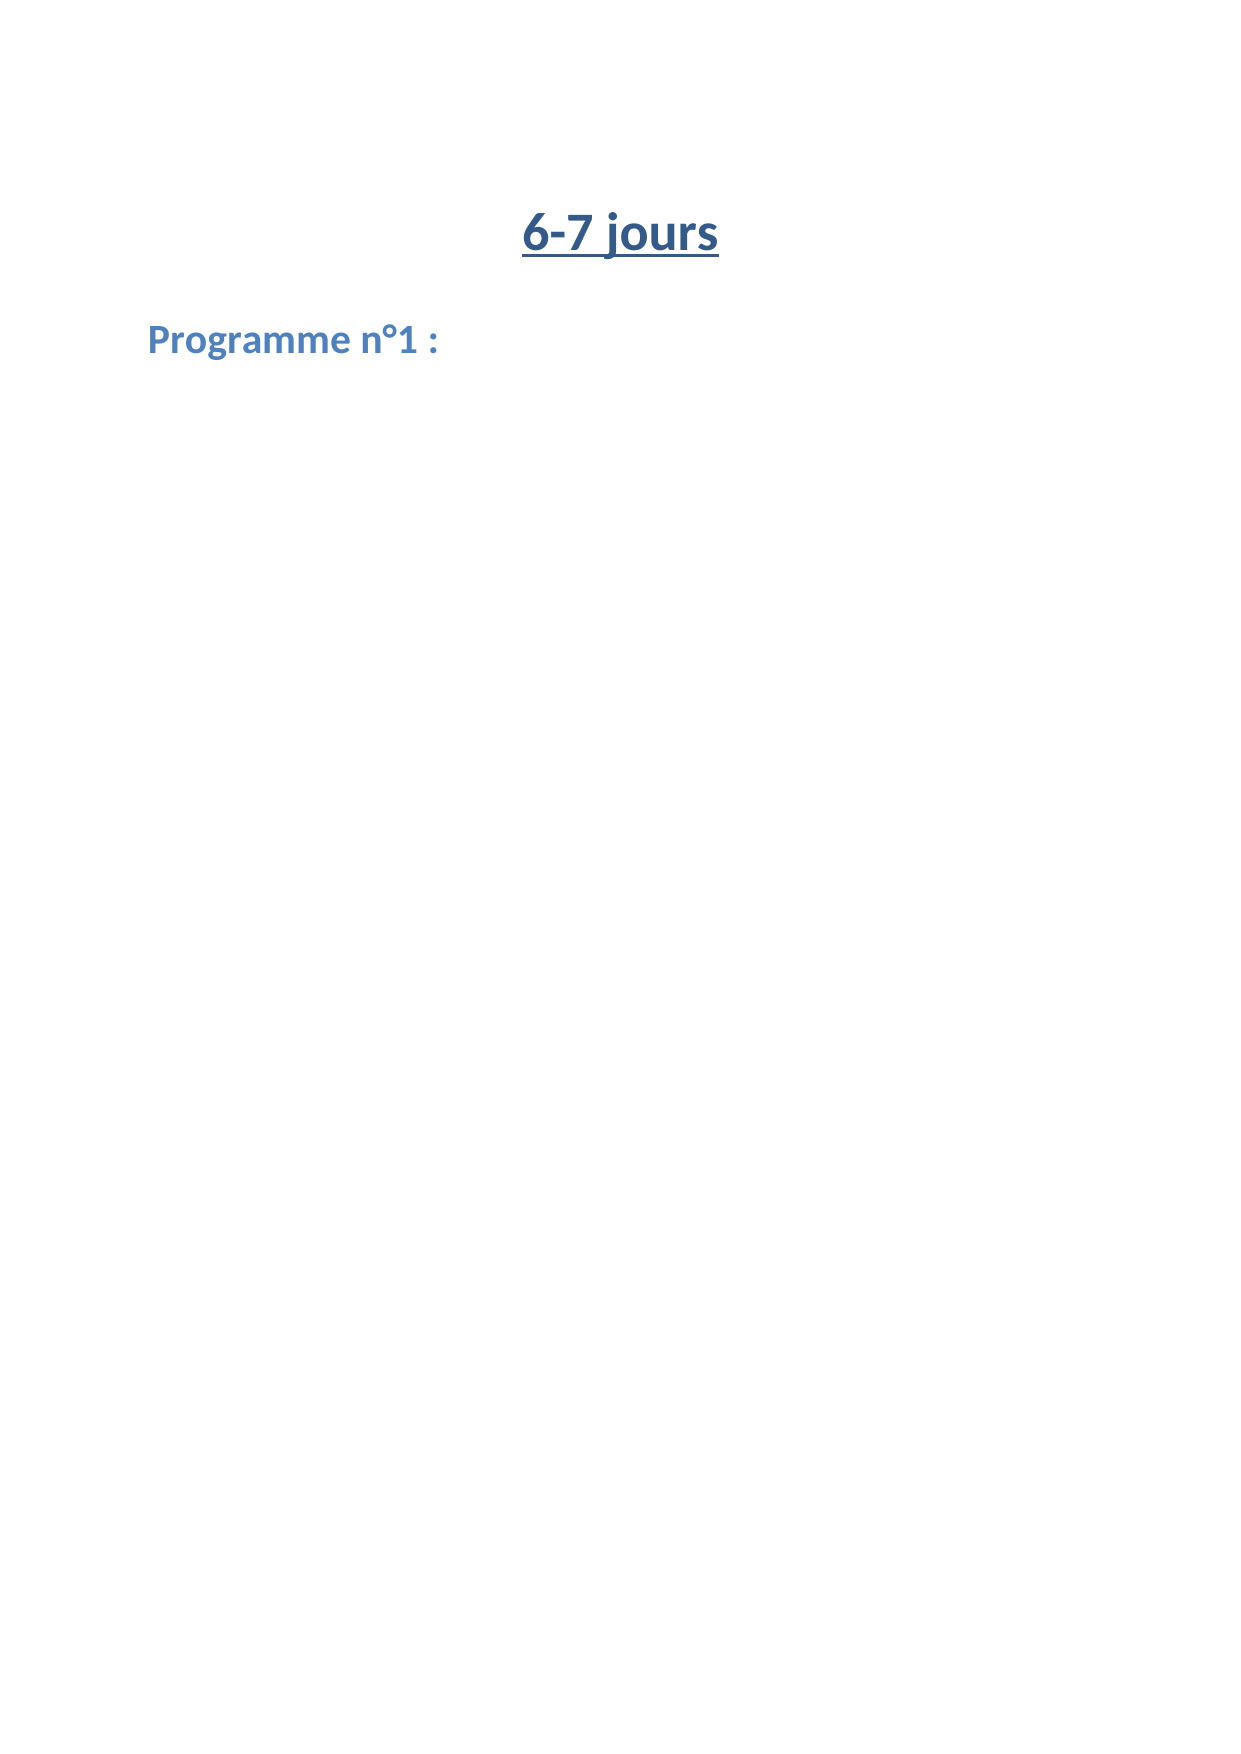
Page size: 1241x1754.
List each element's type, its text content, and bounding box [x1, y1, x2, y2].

subtitle Programme n°1 : [148, 313, 1093, 364]
subtitle 6-7 jours [148, 198, 1093, 264]
